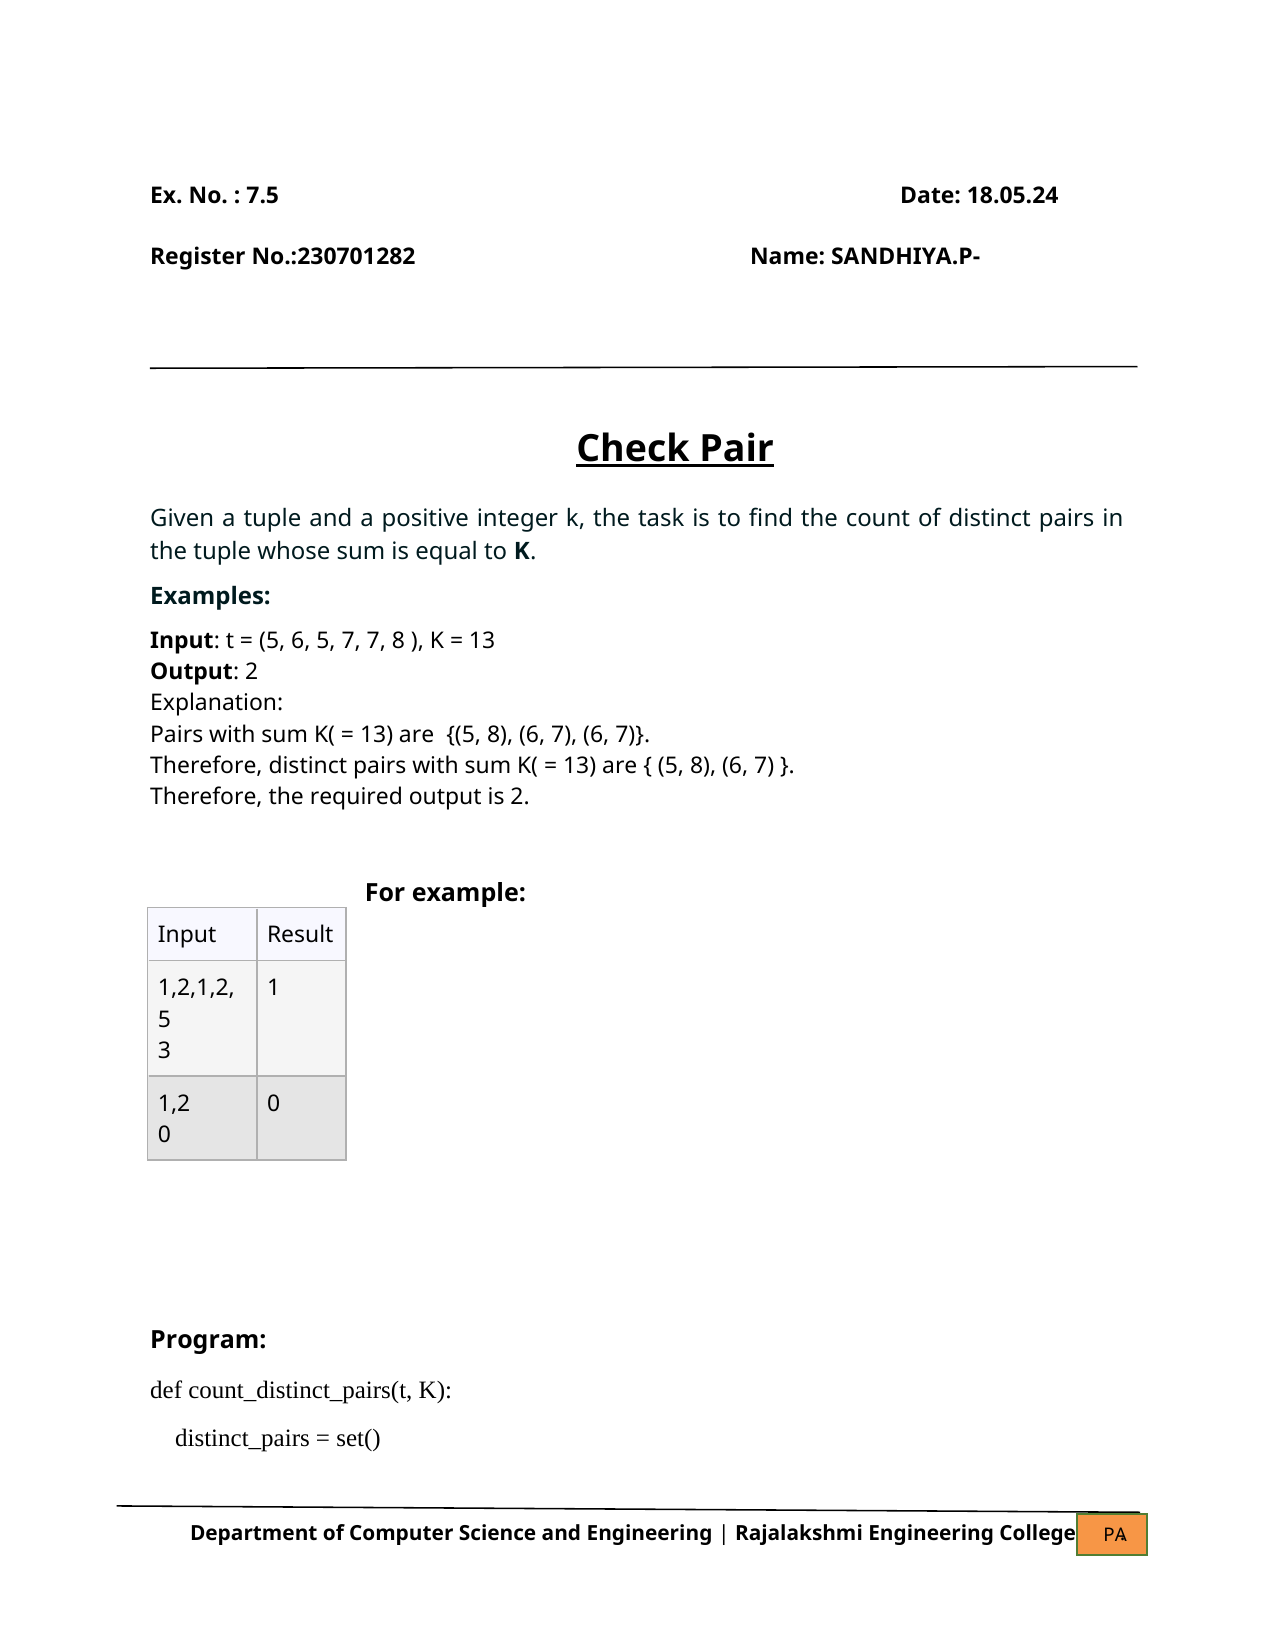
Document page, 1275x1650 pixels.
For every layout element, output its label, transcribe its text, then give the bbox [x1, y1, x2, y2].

text Examples: [150, 579, 1125, 611]
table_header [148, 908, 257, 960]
text Ex. No. : 7.5 Date: 18.05.24 [150, 179, 1125, 210]
text Given a tuple and a positive integer k, the task is to find the count of distinct pairs in the tuple whose sum is equal to K. [150, 501, 1125, 566]
text Input: t = (5, 6, 5, 7, 7, 8 ), K = 13 Output: 2 Explanation: Pairs with sum K( = 13) are {(5, 8), (6, 7), (6, 7)}. Therefore, distinct pairs with sum K( = 13) are { (5, 8), (6, 7) }. Therefore, the required output is 2. [150, 624, 1125, 811]
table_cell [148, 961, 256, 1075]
text distinct_pairs = set() [150, 1423, 1125, 1451]
text Program: [150, 1321, 1125, 1356]
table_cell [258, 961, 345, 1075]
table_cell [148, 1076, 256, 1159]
text Register No.:230701282 Name: SANDHIYA.P- [150, 239, 1125, 271]
text def count_distinct_pairs(t, K): [150, 1375, 1125, 1404]
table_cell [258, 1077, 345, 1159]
text Check Pair [225, 421, 1125, 472]
text For example: [150, 874, 1125, 908]
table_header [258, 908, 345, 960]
